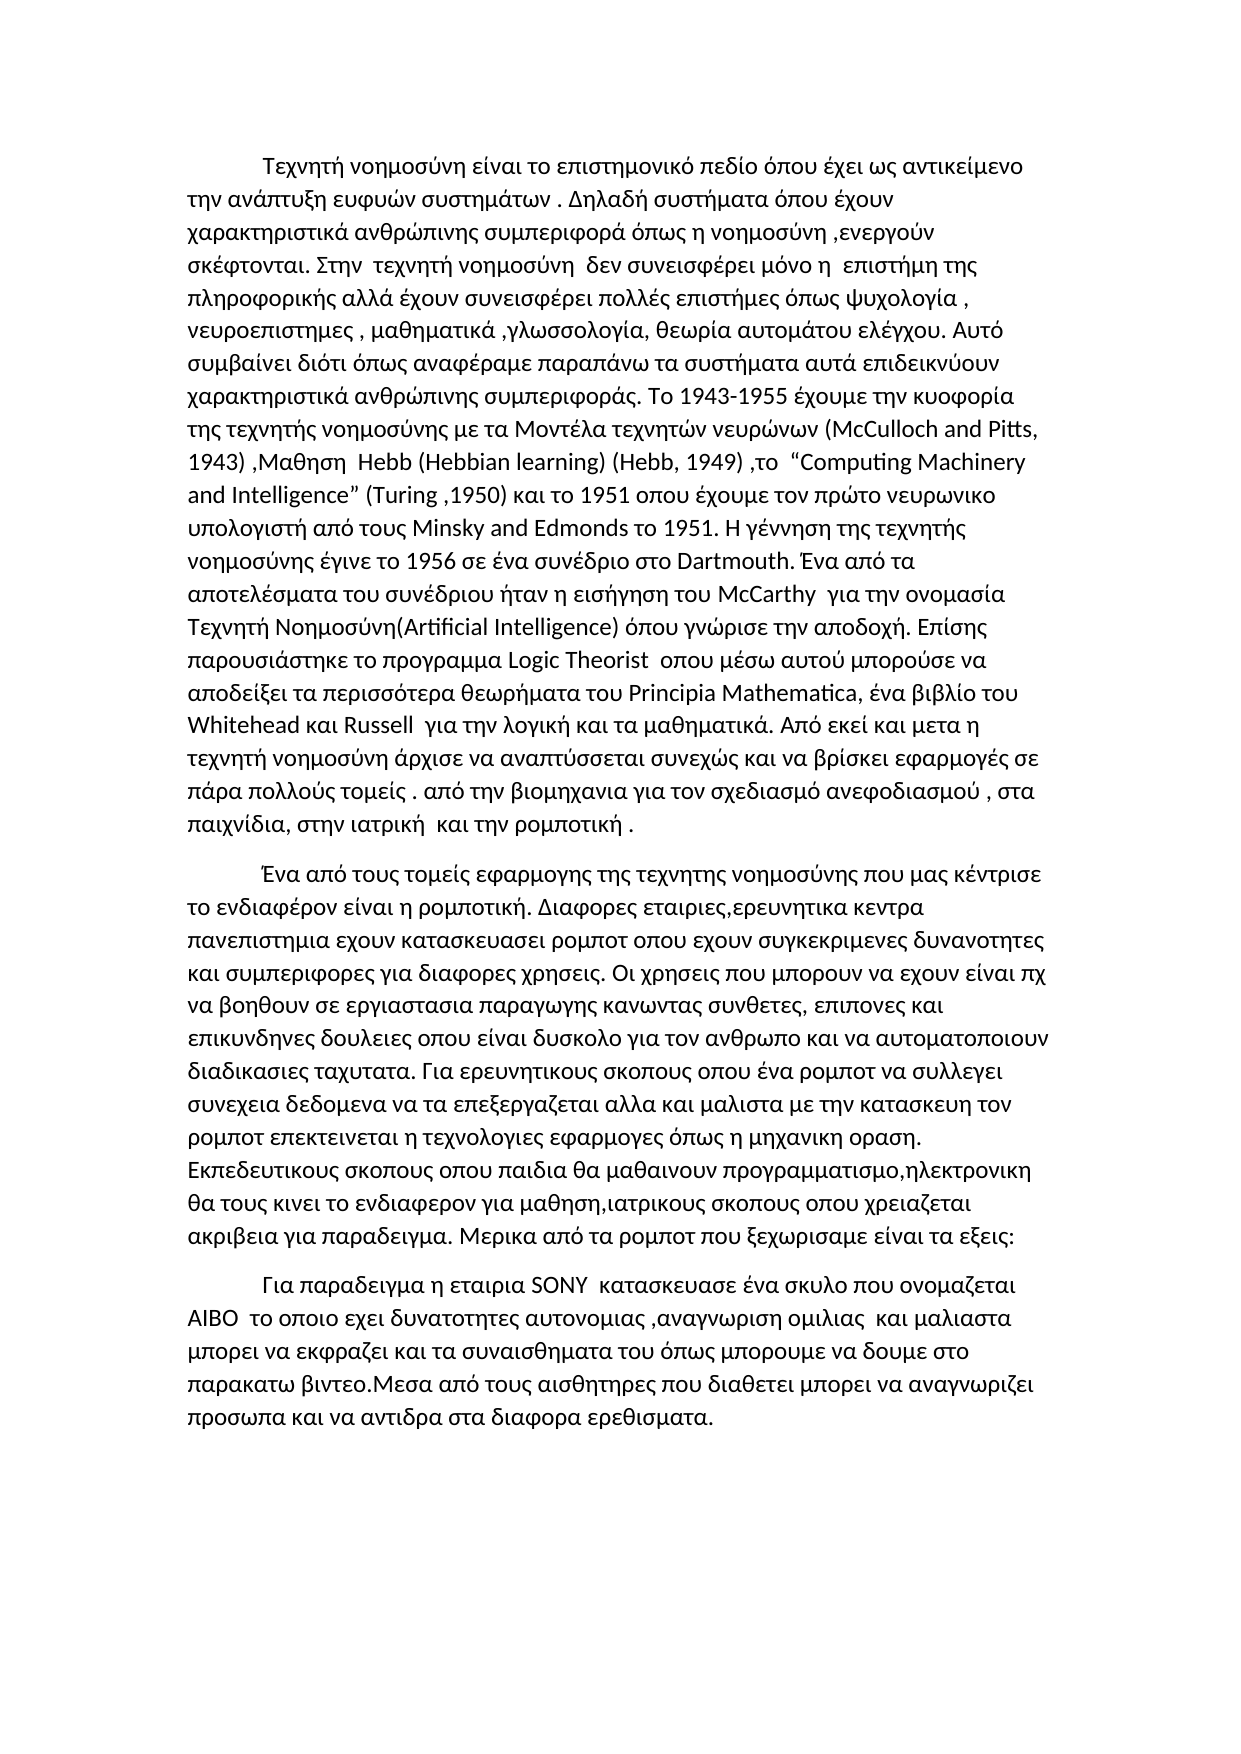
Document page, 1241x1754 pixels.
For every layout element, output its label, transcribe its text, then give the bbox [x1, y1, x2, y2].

text Ένα από τους τομείς εφαρμογης της τεχνητης νοημοσύνης που μας κέντρισε το ενδιαφέρον είναι η ρομποτική. Διαφορες εταιριες,ερευνητικα κεντρα πανεπιστημια εχουν κατασκευασει ρομποτ οπου εχουν συγκεκριμενες δυνανοτητες και συμπεριφορες για διαφορες χρησεις. Οι χρησεις που μπορουν να εχουν είναι πχ να βοηθουν σε εργιαστασια παραγωγης κανωντας συνθετες, επιπονες και επικυνδηνες δουλειες οπου είναι δυσκολο για τον ανθρωπο και να αυτοματοποιουν διαδικασιες ταχυτατα. Για ερευνητικους σκοπους οπου ένα ρομποτ να συλλεγει συνεχεια δεδομενα να τα επεξεργαζεται αλλα και μαλιστα με την κατασκευη τον ρομποτ επεκτεινεται η τεχνολογιες εφαρμογες όπως η μηχανικη οραση. Εκπεδευτικους σκοπους οπου παιδια θα μαθαινουν προγραμματισμο,ηλεκτρονικη θα τους κινει το ενδιαφερον για μαθηση,ιατρικους σκοπους οπου χρειαζεται ακριβεια για παραδειγμα. Μερικα από τα ρομποτ που ξεχωρισαμε είναι τα εξεις: [187, 858, 1053, 1251]
text Για παραδειγμα η εταιρια SONY κατασκευασε ένα σκυλο που ονομαζεται AIBO το οποιο εχει δυνατοτητες αυτονομιας ,αναγνωριση ομιλιας και μαλιαστα μπορει να εκφραζει και τα συναισθηματα του όπως μπορουμε να δουμε στο παρακατω βιντεο.Μεσα από τους αισθητηρες που διαθετει μπορει να αναγνωριζει προσωπα και να αντιδρα στα διαφορα ερεθισματα. [187, 1269, 1053, 1432]
text Τεχνητή νοημοσύνη είναι το επιστημονικό πεδίο όπου έχει ως αντικείμενο την ανάπτυξη ευφυών συστημάτων . Δηλαδή συστήματα όπου έχουν χαρακτηριστικά ανθρώπινης συμπεριφορά όπως η νοημοσύνη ,ενεργούν σκέφτονται. Στην τεχνητή νοημοσύνη δεν συνεισφέρει μόνο η επιστήμη της πληροφορικής αλλά έχουν συνεισφέρει πολλές επιστήμες όπως ψυχολογία , νευροεπιστημες , μαθηματικά ,γλωσσολογία, θεωρία αυτομάτου ελέγχου. Αυτό συμβαίνει διότι όπως αναφέραμε παραπάνω τα συστήματα αυτά επιδεικνύουν χαρακτηριστικά ανθρώπινης συμπεριφοράς. Το 1943-1955 έχουμε την κυοφορία της τεχνητής νοημοσύνης με τα Μοντέλα τεχνητών νευρώνων (McCulloch and Pitts, 1943) ,Μαθηση Hebb (Hebbian learning) (Hebb, 1949) ,το “Computing Machinery and Intelligence” (Turing ,1950) και το 1951 οπου έχουμε τον πρώτο νευρωνικο υπολογιστή από τους Minsky and Edmonds το 1951. Η γέννηση της τεχνητής νοημοσύνης έγινε το 1956 σε ένα συνέδριο στο Dartmouth. Ένα από τα αποτελέσματα του συνέδριου ήταν η εισήγηση του McCarthy για την ονομασία Τεχνητή Νοημοσύνη(Artificial Intelligence) όπου γνώρισε την αποδοχή. Επίσης παρουσιάστηκε το προγραμμα Logic Theorist οπου μέσω αυτού μπορούσε να αποδείξει τα περισσότερα θεωρήματα του Principia Mathematica, ένα βιβλίο του Whitehead και Russell για την λογική και τα μαθηματικά. Από εκεί και μετα η τεχνητή νοημοσύνη άρχισε να αναπτύσσεται συνεχώς και να βρίσκει εφαρμογές σε πάρα πολλούς τομείς . από την βιομηχανια για τον σχεδιασμό ανεφοδιασμού , στα παιχνίδια, στην ιατρική και την ρομποτική . [187, 150, 1053, 839]
